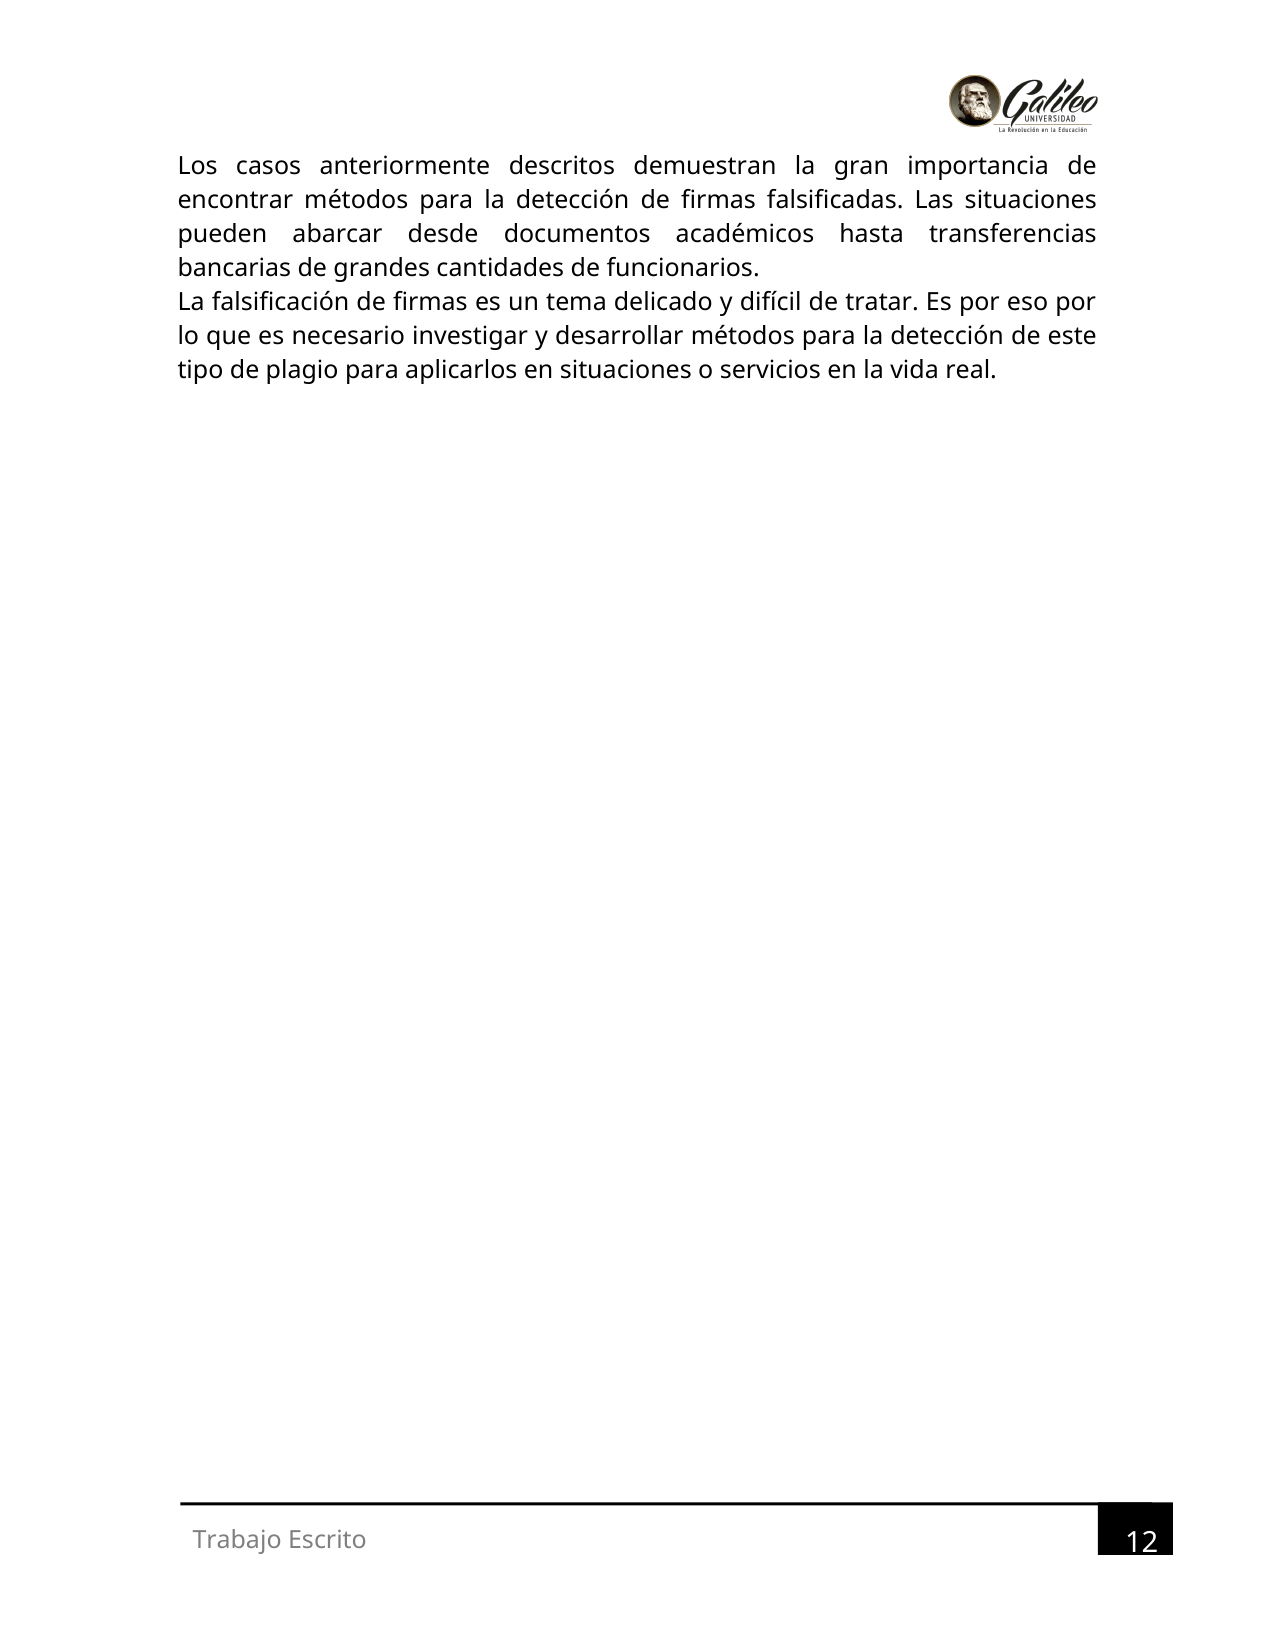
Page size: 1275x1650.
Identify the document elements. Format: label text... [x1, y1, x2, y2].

picture [949, 75, 1098, 132]
text La falsificación de firmas es un tema delicado y difícil de tratar. Es por eso por lo que es necesario investigar y desarrollar métodos para la detección de este tipo de plagio para aplicarlos en situaciones o servicios en la vida real. [177, 284, 1098, 386]
text Los casos anteriormente descritos demuestran la gran importancia de encontrar métodos para la detección de firmas falsificadas. Las situaciones pueden abarcar desde documentos académicos hasta transferencias bancarias de grandes cantidades de funcionarios. [177, 148, 1098, 284]
